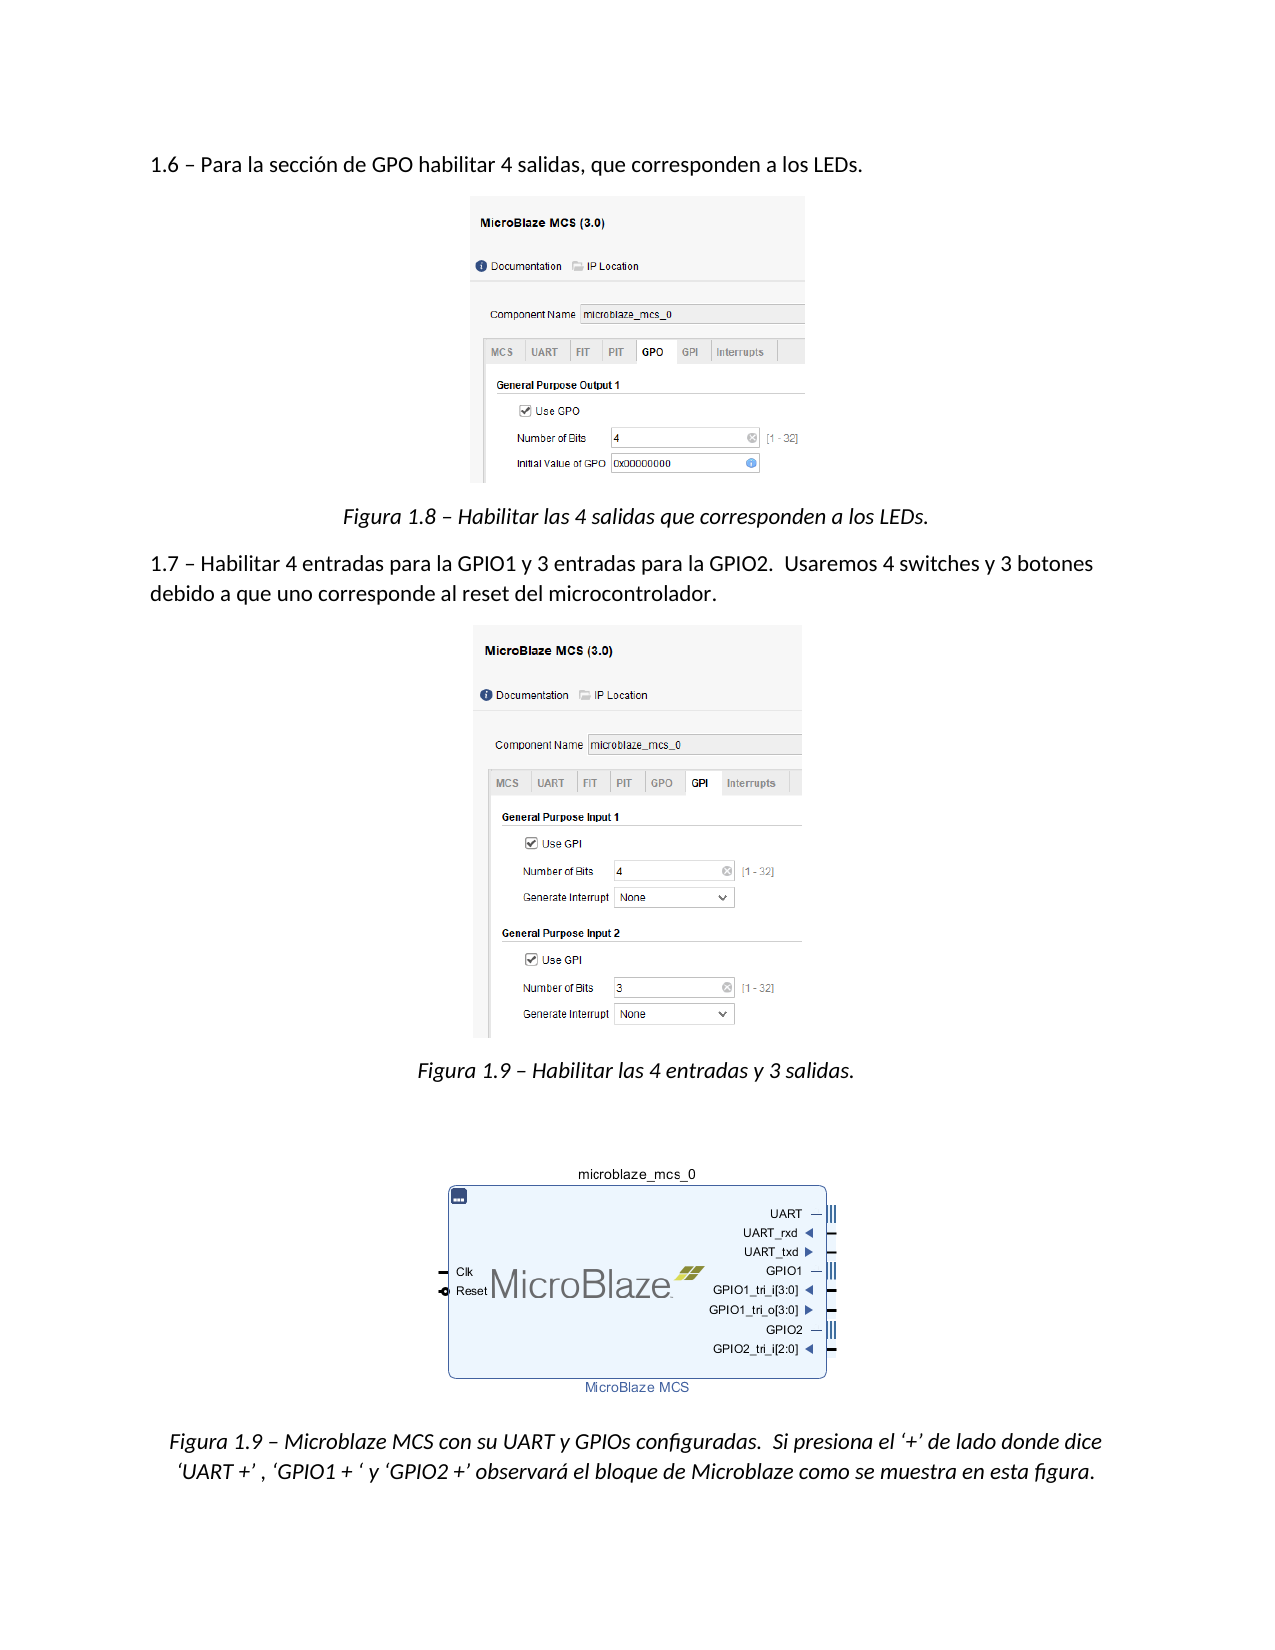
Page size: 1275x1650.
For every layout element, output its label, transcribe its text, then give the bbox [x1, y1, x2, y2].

text Figura 1.8 – Habilitar las 4 salidas que corresponden a los LEDs. [150, 502, 1125, 530]
text Figura 1.9 – Microblaze MCS con su UART y GPIOs configuradas. Si presiona el ‘+’ de lado donde dice ‘UART +’ , ‘GPIO1 + ‘ y ‘GPIO2 +’ observará el bloque de Microblaze como se muestra en esta figura. [150, 1427, 1125, 1485]
picture [473, 625, 802, 1038]
text Figura 1.9 – Habilitar las 4 entradas y 3 salidas. [150, 1056, 1125, 1084]
text 1.7 – Habilitar 4 entradas para la GPIO1 y 3 entradas para la GPIO2. Usaremos 4 switches y 3 botones debido a que uno corresponde al reset del microcontrolador. [150, 549, 1125, 607]
picture [428, 1150, 847, 1409]
text 1.6 – Para la sección de GPO habilitar 4 salidas, que corresponden a los LEDs. [150, 150, 1125, 178]
picture [470, 196, 805, 483]
